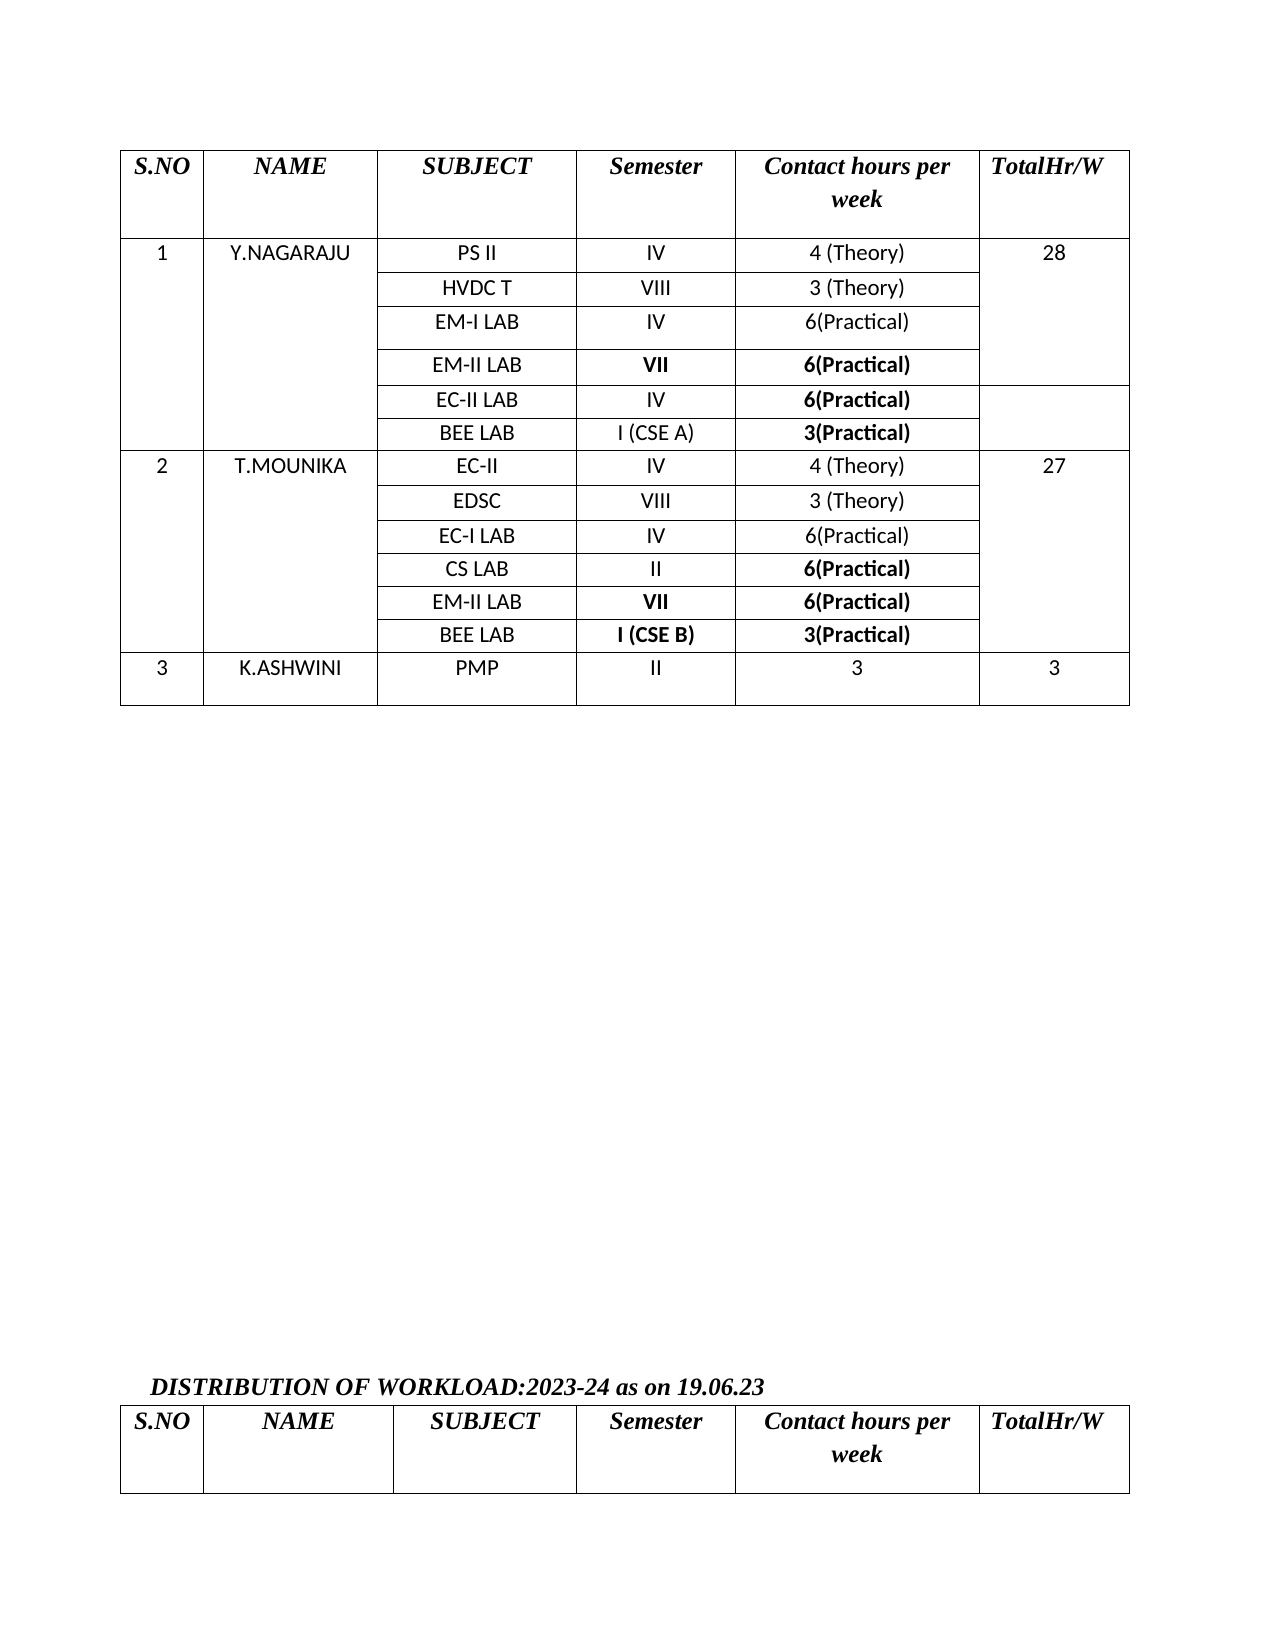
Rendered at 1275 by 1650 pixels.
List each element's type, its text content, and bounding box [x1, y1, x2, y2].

table_cell II [577, 554, 735, 586]
table_header SUBJECT [394, 1406, 576, 1493]
table_cell IV [577, 521, 735, 553]
table_header Semester [577, 1406, 735, 1493]
table_header TotalHr/W [980, 1406, 1129, 1493]
table_cell EDSC [378, 486, 576, 520]
table_cell EM-II LAB [378, 350, 576, 384]
table_cell 6(Practical) [736, 521, 979, 553]
table_cell 6(Practical) [736, 587, 979, 619]
table_cell BEE LAB [378, 620, 576, 652]
table_cell EC-I LAB [378, 521, 576, 553]
table_cell VIII [577, 273, 735, 306]
table_cell 3 (Theory) [736, 273, 979, 306]
table_cell 4 (Theory) [736, 239, 979, 272]
table_cell T.MOUNIKA [204, 451, 377, 652]
table_cell K.ASHWINI [204, 653, 377, 705]
table_header Contact hours per week [736, 1406, 979, 1493]
table_cell VII [577, 350, 735, 384]
table_cell 6(Practical) [736, 350, 979, 384]
table_cell 27 [980, 451, 1129, 652]
table_cell 1 [121, 239, 203, 450]
table_cell 2 [121, 451, 203, 652]
table_cell 3(Practical) [736, 620, 979, 652]
table_cell Y.NAGARAJU [204, 239, 377, 450]
table_cell I (CSE A) [577, 419, 735, 450]
table_cell EC-II [378, 451, 576, 485]
table_cell EM-I LAB [378, 307, 576, 349]
table_cell CS LAB [378, 554, 576, 586]
table_header S.NO [121, 1406, 203, 1493]
table_cell EM-II LAB [378, 587, 576, 619]
table_header NAME [204, 151, 377, 237]
table_header S.NO [121, 151, 203, 237]
table_cell 3 [980, 653, 1129, 705]
table_cell I (CSE B) [577, 620, 735, 652]
table_cell II [577, 653, 735, 705]
table_cell PMP [378, 653, 576, 705]
table_cell 6(Practical) [736, 307, 979, 349]
table_header NAME [204, 1406, 393, 1493]
table_header Semester [577, 151, 735, 237]
table_cell [980, 386, 1129, 450]
table_cell 28 [980, 239, 1129, 384]
table_cell VII [577, 587, 735, 619]
table_cell VIII [577, 486, 735, 520]
table_cell IV [577, 307, 735, 349]
table_cell PS II [378, 239, 576, 272]
table_cell 6(Practical) [736, 554, 979, 586]
table_cell 3 [736, 653, 979, 705]
table_cell EC-II LAB [378, 386, 576, 417]
table_cell HVDC T [378, 273, 576, 306]
text DISTRIBUTION OF WORKLOAD:2023-24 as on 19.06.23 [150, 1372, 1125, 1401]
table_cell 4 (Theory) [736, 451, 979, 485]
table_cell BEE LAB [378, 419, 576, 450]
table_cell 3(Practical) [736, 419, 979, 450]
table_cell IV [577, 386, 735, 417]
table_cell IV [577, 451, 735, 485]
table_header Contact hours per week [736, 151, 979, 237]
table_cell 3 (Theory) [736, 486, 979, 520]
table_header TotalHr/W [980, 151, 1129, 237]
table_cell 3 [121, 653, 203, 705]
table_header SUBJECT [378, 151, 576, 237]
table_cell 6(Practical) [736, 386, 979, 417]
table_cell IV [577, 239, 735, 272]
